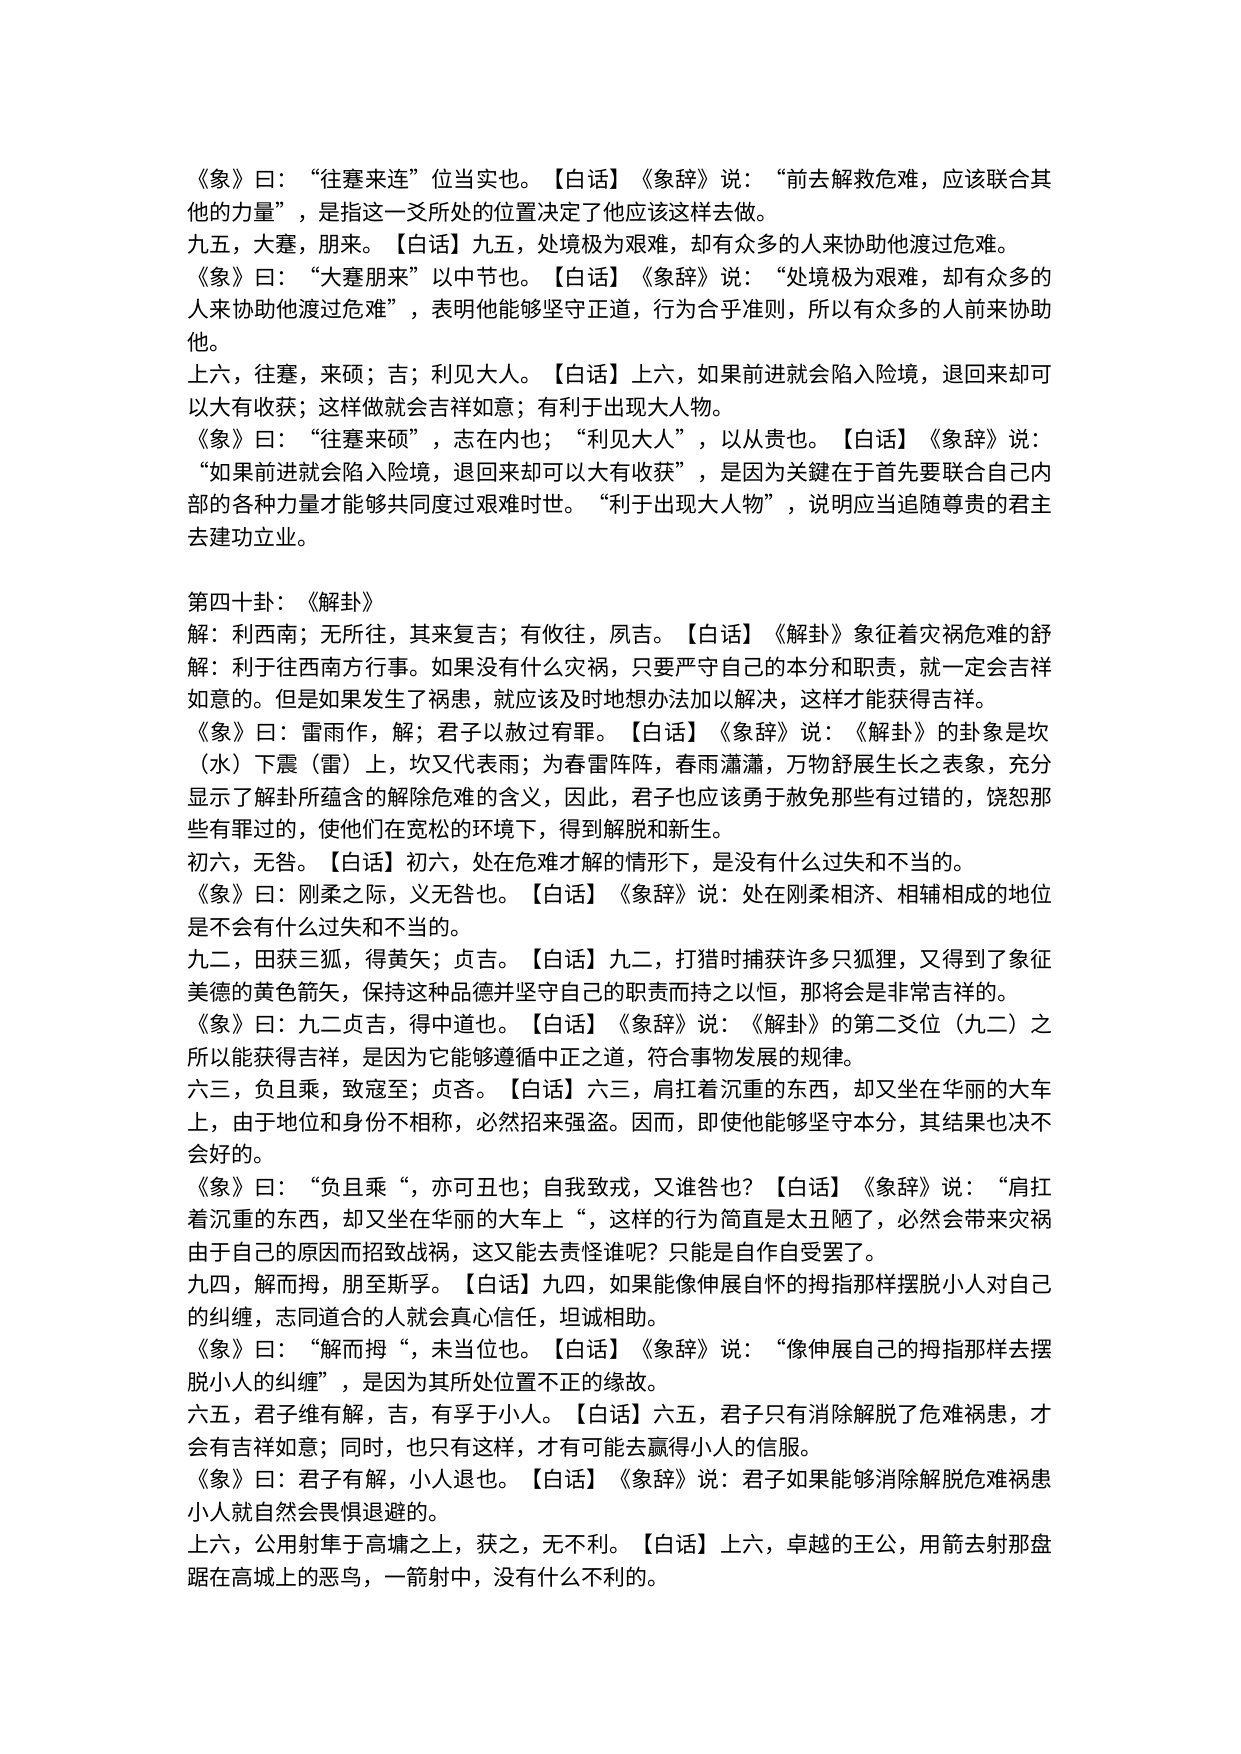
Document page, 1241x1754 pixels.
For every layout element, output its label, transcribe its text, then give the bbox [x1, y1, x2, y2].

text 《象》曰：九二贞吉，得中道也。【白话】《象辞》说：《解卦》的第二爻位（九二）之所以能获得吉祥，是因为它能够遵循中正之道，符合事物发展的规律。 [187, 1007, 1053, 1072]
text 上六，往蹇，来硕；吉；利见大人。【白话】上六，如果前进就会陷入险境，退回来却可以大有收获；这样做就会吉祥如意；有利于出现大人物。 [187, 357, 1053, 422]
text 《象》曰：“解而拇“，未当位也。【白话】《象辞》说：“像伸展自己的拇指那样去摆脱小人的纠缠”，是因为其所处位置不正的缘故。 [187, 1332, 1053, 1397]
text 《象》曰：“往蹇来连”位当实也。【白话】《象辞》说：“前去解救危难，应该联合其他的力量”，是指这一爻所处的位置决定了他应该这样去做。 [187, 162, 1053, 227]
text 上六，公用射隼于高墉之上，获之，无不利。【白话】上六，卓越的王公，用箭去射那盘踞在高城上的恶鸟，一箭射中，没有什么不利的。 [187, 1527, 1053, 1592]
text 九四，解而拇，朋至斯孚。【白话】九四，如果能像伸展自怀的拇指那样摆脱小人对自己的纠缠，志同道合的人就会真心信任，坦诚相助。 [187, 1267, 1053, 1332]
text 《象》曰：“负且乘“，亦可丑也；自我致戎，又谁咎也？【白话】《象辞》说：“肩扛着沉重的东西，却又坐在华丽的大车上“，这样的行为简直是太丑陋了，必然会带来灾祸。由于自己的原因而招致战祸，这又能去责怪谁呢？只能是自作自受罢了。 [187, 1169, 1053, 1267]
text 初六，无咎。【白话】初六，处在危难才解的情形下，是没有什么过失和不当的。 [187, 844, 1053, 877]
text 解：利西南；无所往，其来复吉；有攸往，夙吉。【白话】《解卦》象征着灾祸危难的舒解：利于往西南方行事。如果没有什么灾祸，只要严守自己的本分和职责，就一定会吉祥如意的。但是如果发生了祸患，就应该及时地想办法加以解决，这样才能获得吉祥。 [187, 617, 1053, 714]
text 《象》曰：“大蹇朋来”以中节也。【白话】《象辞》说：“处境极为艰难，却有众多的人来协助他渡过危难”，表明他能够坚守正道，行为合乎准则，所以有众多的人前来协助他。 [187, 259, 1053, 357]
text 第四十卦：《解卦》 [187, 584, 1053, 617]
text 六五，君子维有解，吉，有孚于小人。【白话】六五，君子只有消除解脱了危难祸患，才会有吉祥如意；同时，也只有这样，才有可能去赢得小人的信服。 [187, 1397, 1053, 1462]
text 九二，田获三狐，得黄矢；贞吉。【白话】九二，打猎时捕获许多只狐狸，又得到了象征美德的黄色箭矢，保持这种品德并坚守自己的职责而持之以恒，那将会是非常吉祥的。 [187, 942, 1053, 1007]
text 六三，负且乘，致寇至；贞吝。【白话】六三，肩扛着沉重的东西，却又坐在华丽的大车上，由于地位和身份不相称，必然招来强盗。因而，即使他能够坚守本分，其结果也决不会好的。 [187, 1072, 1053, 1169]
text 《象》曰：刚柔之际，义无咎也。【白话】《象辞》说：处在刚柔相济、相辅相成的地位，是不会有什么过失和不当的。 [187, 877, 1053, 942]
text 九五，大蹇，朋来。【白话】九五，处境极为艰难，却有众多的人来协助他渡过危难。 [187, 227, 1053, 259]
text 《象》曰：雷雨作，解；君子以赦过宥罪。【白话】《象辞》说：《解卦》的卦象是坎（水）下震（雷）上，坎又代表雨；为春雷阵阵，春雨瀟瀟，万物舒展生长之表象，充分显示了解卦所蕴含的解除危难的含义，因此，君子也应该勇于赦免那些有过错的，饶恕那些有罪过的，使他们在宽松的环境下，得到解脱和新生。 [187, 714, 1053, 844]
text 《象》曰：“往蹇来硕”，志在内也；“利见大人”，以从贵也。【白话】《象辞》说：“如果前进就会陷入险境，退回来却可以大有收获”，是因为关鍵在于首先要联合自己内部的各种力量才能够共同度过艰难时世。“利于出现大人物”，说明应当追随尊贵的君主去建功立业。 [187, 422, 1053, 552]
text 《象》曰：君子有解，小人退也。【白话】《象辞》说：君子如果能够消除解脱危难祸患，小人就自然会畏惧退避的。 [187, 1462, 1053, 1527]
